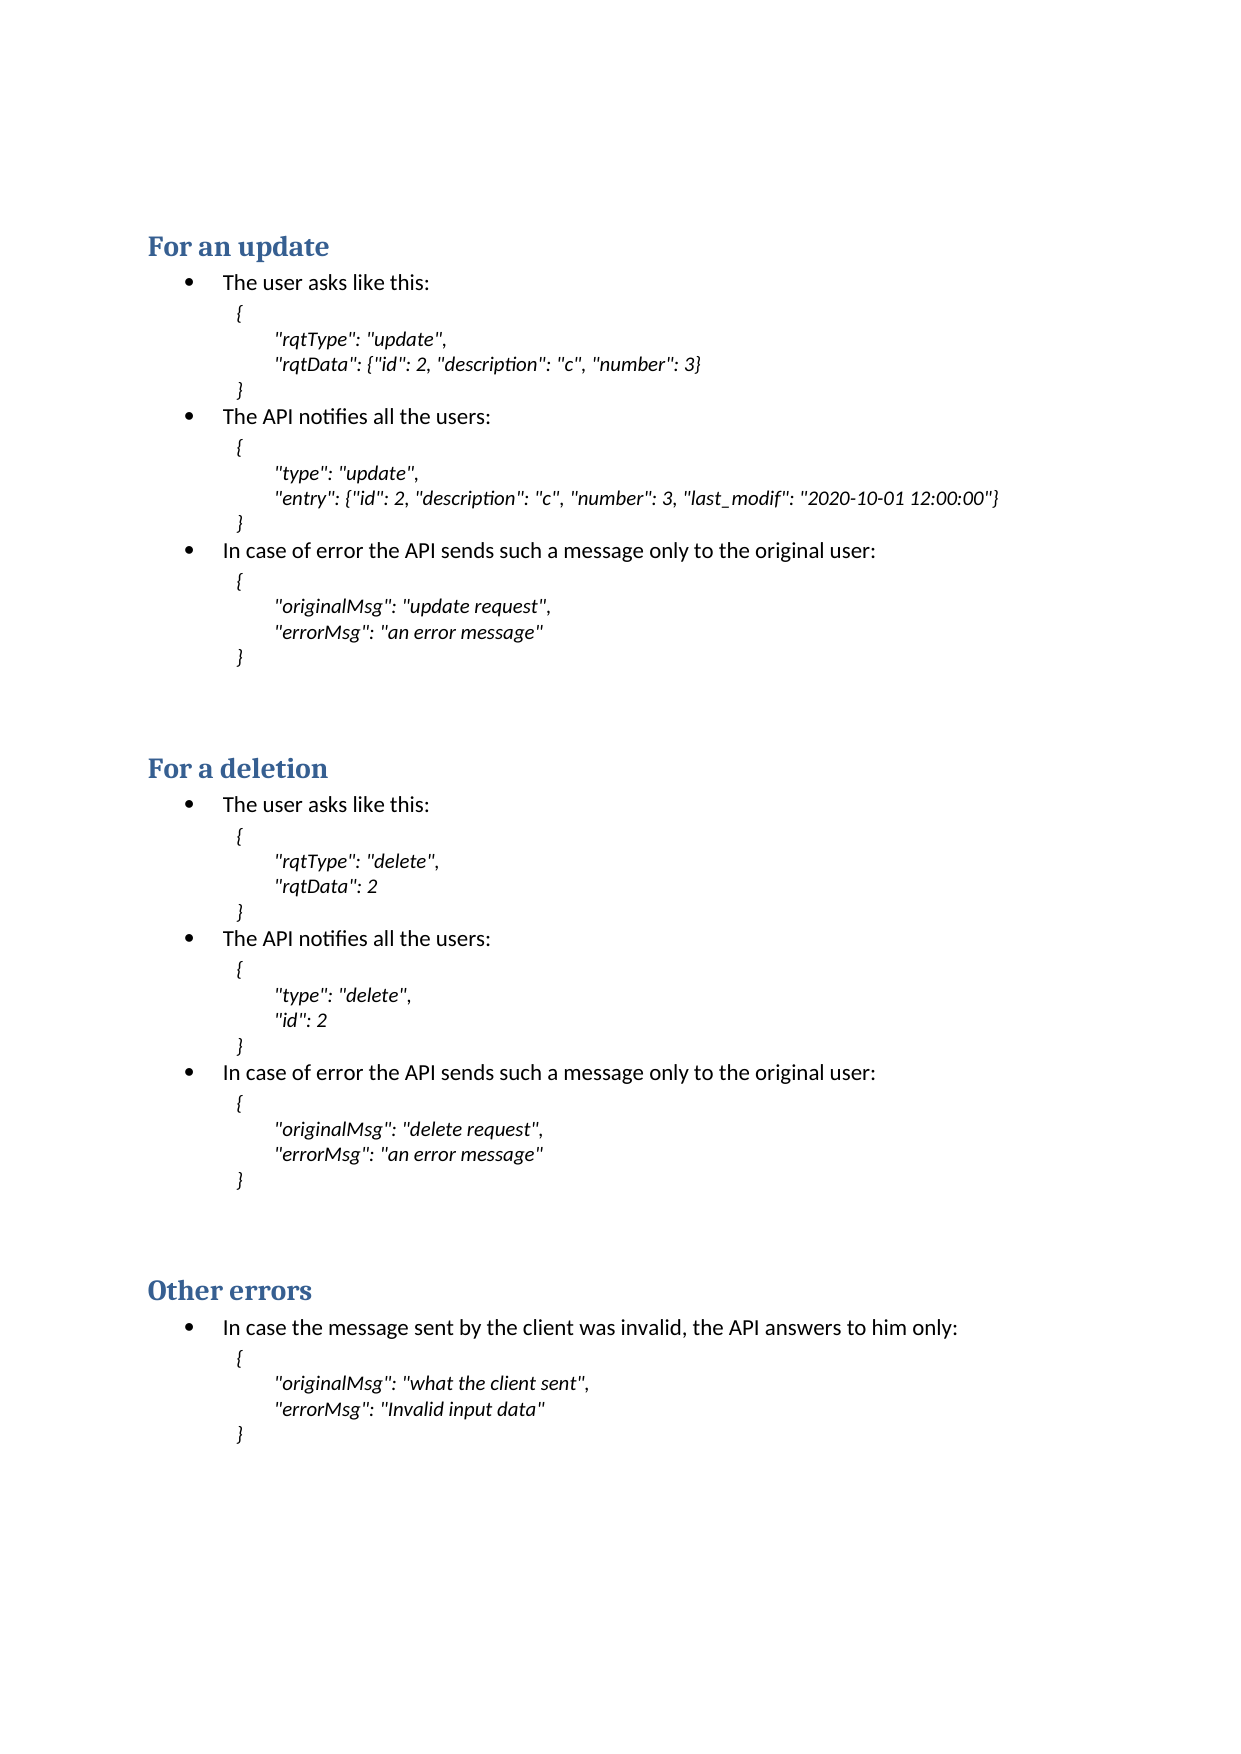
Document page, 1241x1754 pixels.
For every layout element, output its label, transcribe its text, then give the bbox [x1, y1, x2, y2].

list In case of error the API sends such a message only to the original user: [185, 1058, 1093, 1086]
text "rqtType": "update", [236, 326, 1093, 351]
list In case of error the API sends such a message only to the original user: [185, 536, 1093, 564]
text { [236, 568, 1093, 594]
list The API notifies all the users: [185, 402, 1093, 430]
text { [236, 301, 1093, 326]
text "rqtType": "delete", [236, 848, 1093, 874]
text } [236, 377, 1093, 402]
list The user asks like this: [185, 268, 1093, 296]
text "originalMsg": "what the client sent", [236, 1371, 1093, 1396]
list The user asks like this: [185, 791, 1093, 819]
text { [236, 1091, 1093, 1116]
text "originalMsg": "update request", [236, 594, 1093, 619]
text "errorMsg": "an error message" [236, 1141, 1093, 1167]
text "type": "delete", [236, 982, 1093, 1007]
text } [236, 511, 1093, 536]
text } [236, 1033, 1093, 1058]
text "rqtData": {"id": 2, "description": "c", "number": 3} [236, 351, 1093, 377]
subtitle For an update [148, 230, 1093, 263]
list The API notifies all the users: [185, 924, 1093, 952]
text } [236, 644, 1093, 670]
text } [236, 1167, 1093, 1192]
text "errorMsg": "Invalid input data" [236, 1396, 1093, 1421]
text "originalMsg": "delete request", [236, 1116, 1093, 1141]
text "type": "update", [236, 460, 1093, 485]
text { [236, 1345, 1093, 1371]
subtitle For a deletion [148, 752, 1093, 786]
text "id": 2 [236, 1007, 1093, 1033]
list In case the message sent by the client was invalid, the API answers to him only: [185, 1313, 1093, 1341]
text "errorMsg": "an error message" [236, 619, 1093, 644]
text { [236, 957, 1093, 982]
subtitle Other errors [148, 1274, 1093, 1308]
text { [236, 434, 1093, 460]
text { [236, 823, 1093, 848]
text "entry": {"id": 2, "description": "c", "number": 3, "last_modif": "2020-10-01 12:00:00"} [236, 485, 1093, 511]
text } [236, 1421, 1093, 1447]
text "rqtData": 2 [236, 874, 1093, 899]
text } [236, 899, 1093, 924]
